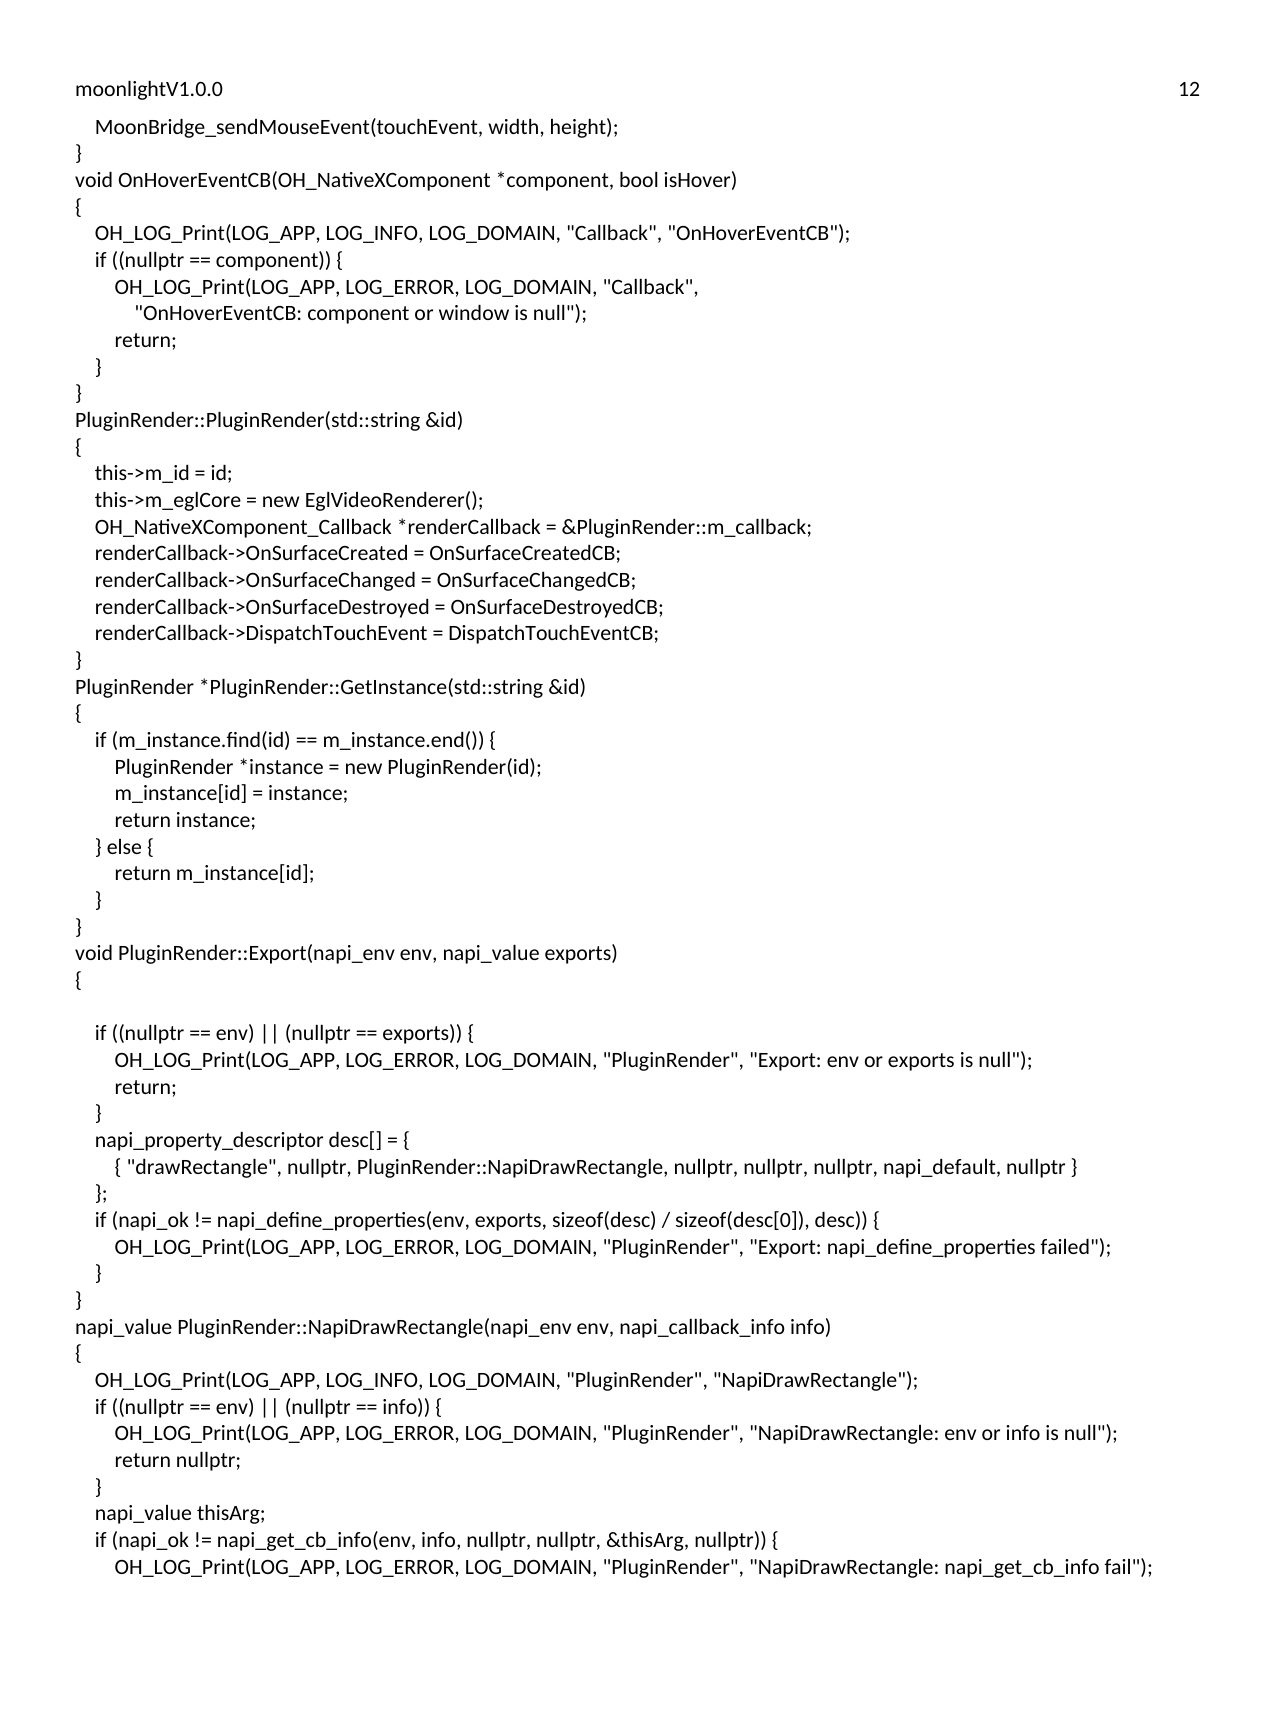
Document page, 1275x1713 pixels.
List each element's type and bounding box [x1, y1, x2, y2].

text [75, 113, 1200, 1579]
